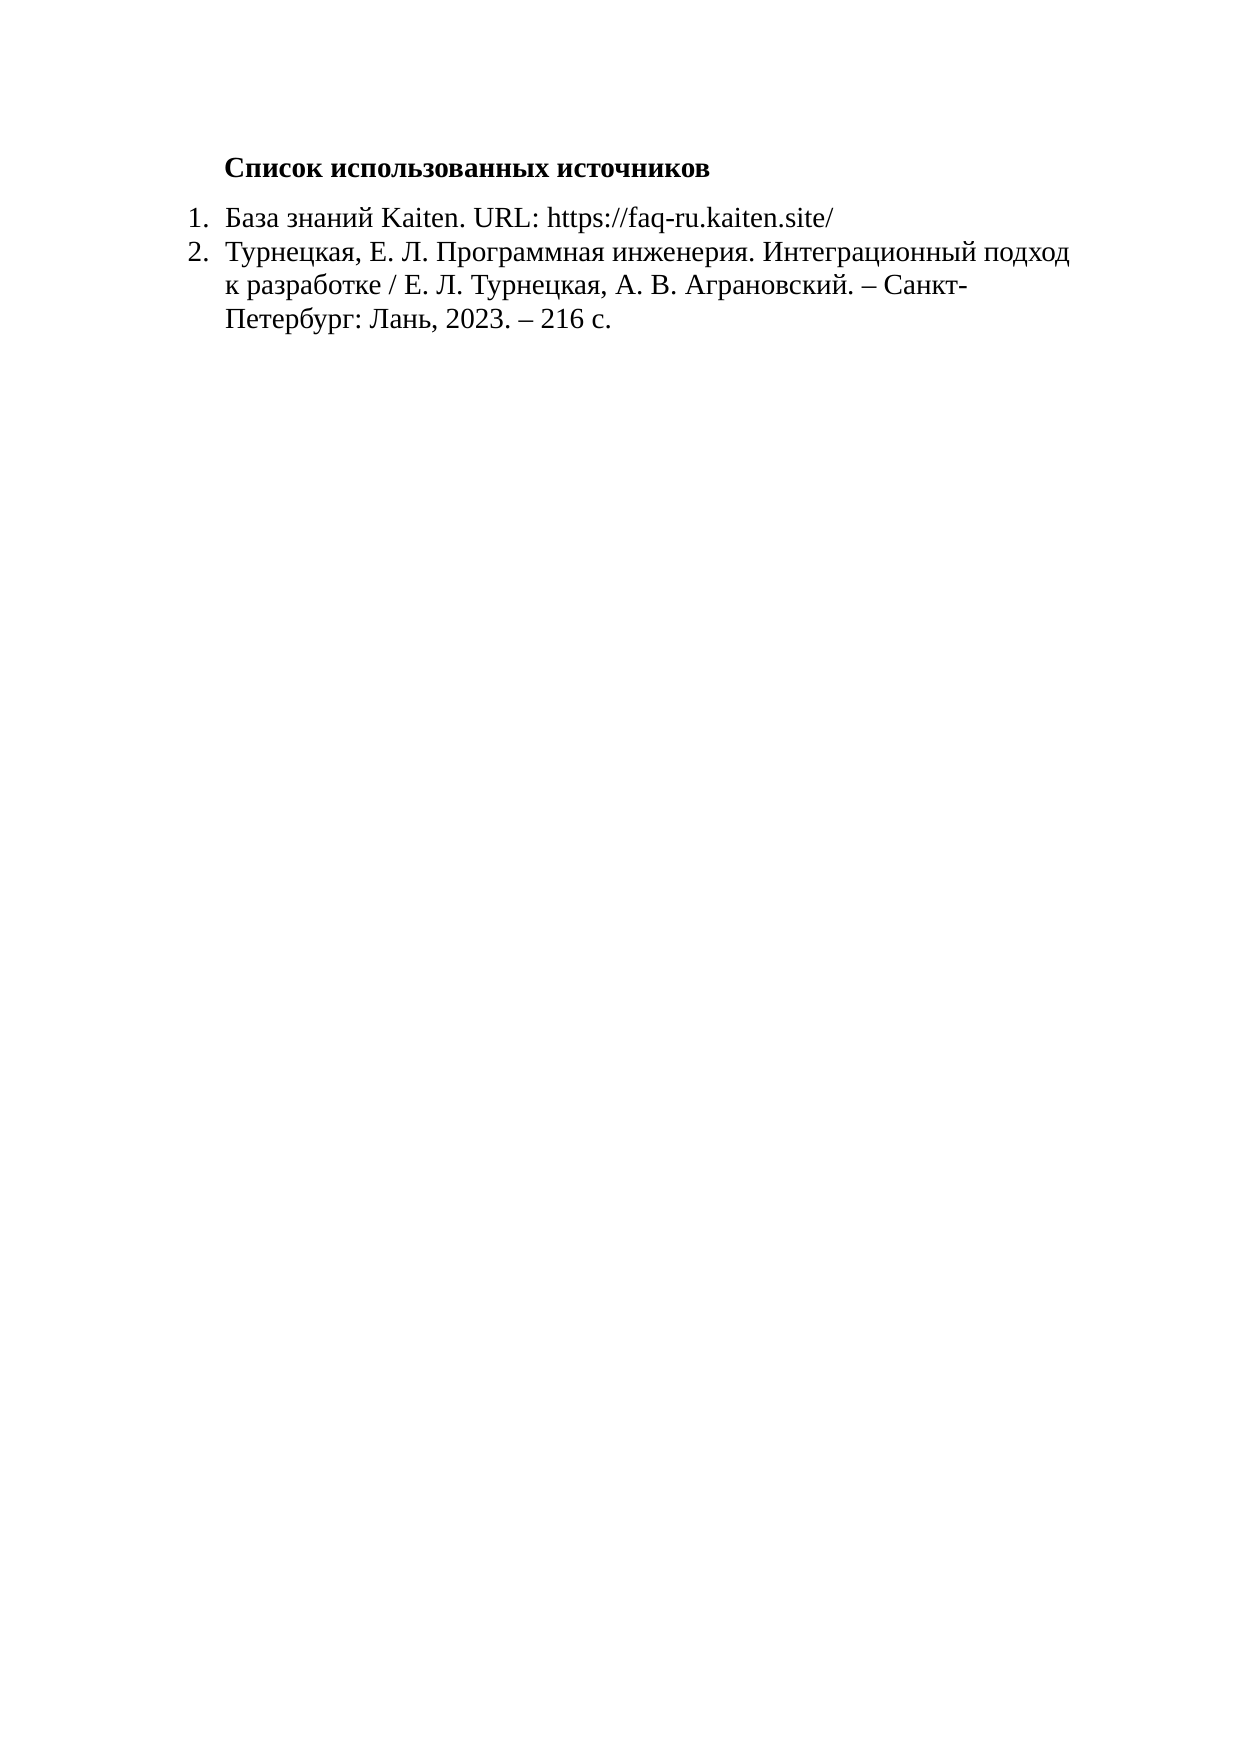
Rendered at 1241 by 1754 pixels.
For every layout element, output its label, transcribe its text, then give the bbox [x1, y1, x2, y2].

subtitle Список использованных источников [150, 150, 1090, 183]
list База знаний Kaiten. URL: https://faq-ru.kaiten.site/ [187, 200, 1090, 234]
list Турнецкая, Е. Л. Программная инженерия. Интеграционный подход к разработке / Е. Л. Турнецкая, А. В. Аграновский. – Санкт-Петербург: Лань, 2023. – 216 с. [187, 234, 1090, 334]
